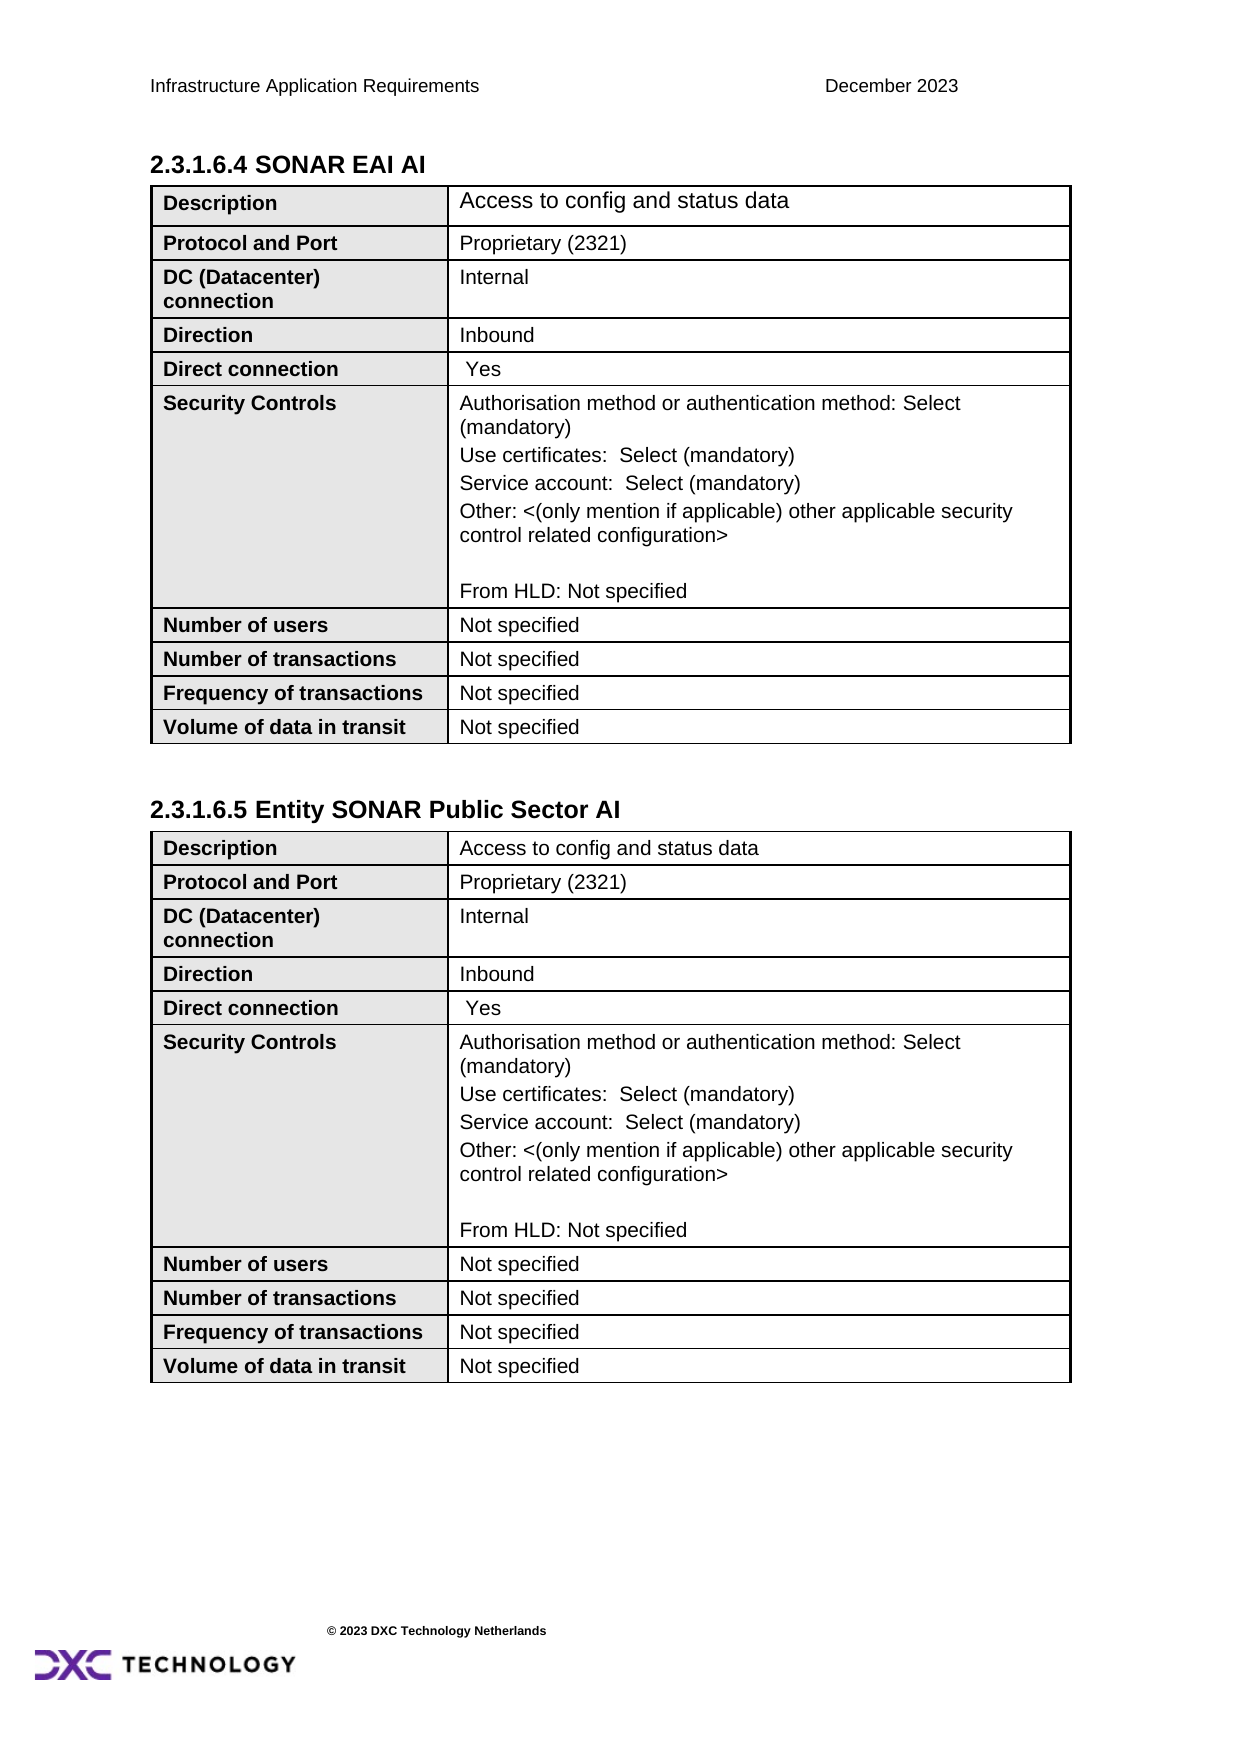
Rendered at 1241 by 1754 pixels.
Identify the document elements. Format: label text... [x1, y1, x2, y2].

table_cell [449, 261, 1069, 317]
subtitle SONAR EAI AI [150, 150, 1069, 179]
table_header Access to config and status data [449, 832, 1069, 864]
table_cell Not specified [449, 677, 1069, 709]
table_header Description [153, 832, 447, 864]
table_cell Protocol and Port [153, 866, 447, 898]
table_cell Volume of data in transit [153, 1349, 447, 1382]
table_cell Proprietary (2321) [449, 866, 1069, 898]
table_cell Number of transactions [153, 643, 447, 675]
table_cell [449, 1025, 1069, 1246]
table_cell Protocol and Port [153, 227, 447, 259]
table_cell Not specified [449, 1248, 1069, 1280]
table_cell Not specified [449, 1349, 1069, 1382]
table_cell DC (Datacenter) connection [153, 900, 447, 956]
table_cell Frequency of transactions [153, 677, 447, 709]
table_cell Security Controls [153, 1025, 447, 1246]
table_cell Number of transactions [153, 1282, 447, 1314]
table_cell Not specified [449, 710, 1069, 743]
table_cell Direction [153, 958, 447, 990]
table_cell Number of users [153, 1248, 447, 1280]
table_cell Not specified [449, 643, 1069, 675]
table_cell Direction [153, 319, 447, 351]
table_cell [449, 958, 1069, 990]
table_cell Proprietary (2321) [449, 227, 1069, 259]
table_cell Direct connection [153, 992, 447, 1024]
table_header Access to config and status data [449, 187, 1069, 225]
picture [34, 1650, 296, 1680]
table_cell Not specified [449, 609, 1069, 641]
table_cell Number of users [153, 609, 447, 641]
table_cell [449, 353, 1069, 385]
table_cell Volume of data in transit [153, 710, 447, 743]
table_cell DC (Datacenter) connection [153, 261, 447, 317]
table_cell [449, 319, 1069, 351]
table_cell Not specified [449, 1316, 1069, 1348]
table_cell Security Controls [153, 386, 447, 607]
table_cell [449, 992, 1069, 1024]
table_header Description [153, 187, 447, 225]
table_cell Direct connection [153, 353, 447, 385]
table_cell Frequency of transactions [153, 1316, 447, 1348]
table_cell [449, 900, 1069, 956]
table_cell Not specified [449, 1282, 1069, 1314]
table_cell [449, 386, 1069, 607]
subtitle Entity SONAR Public Sector AI [150, 796, 1069, 824]
